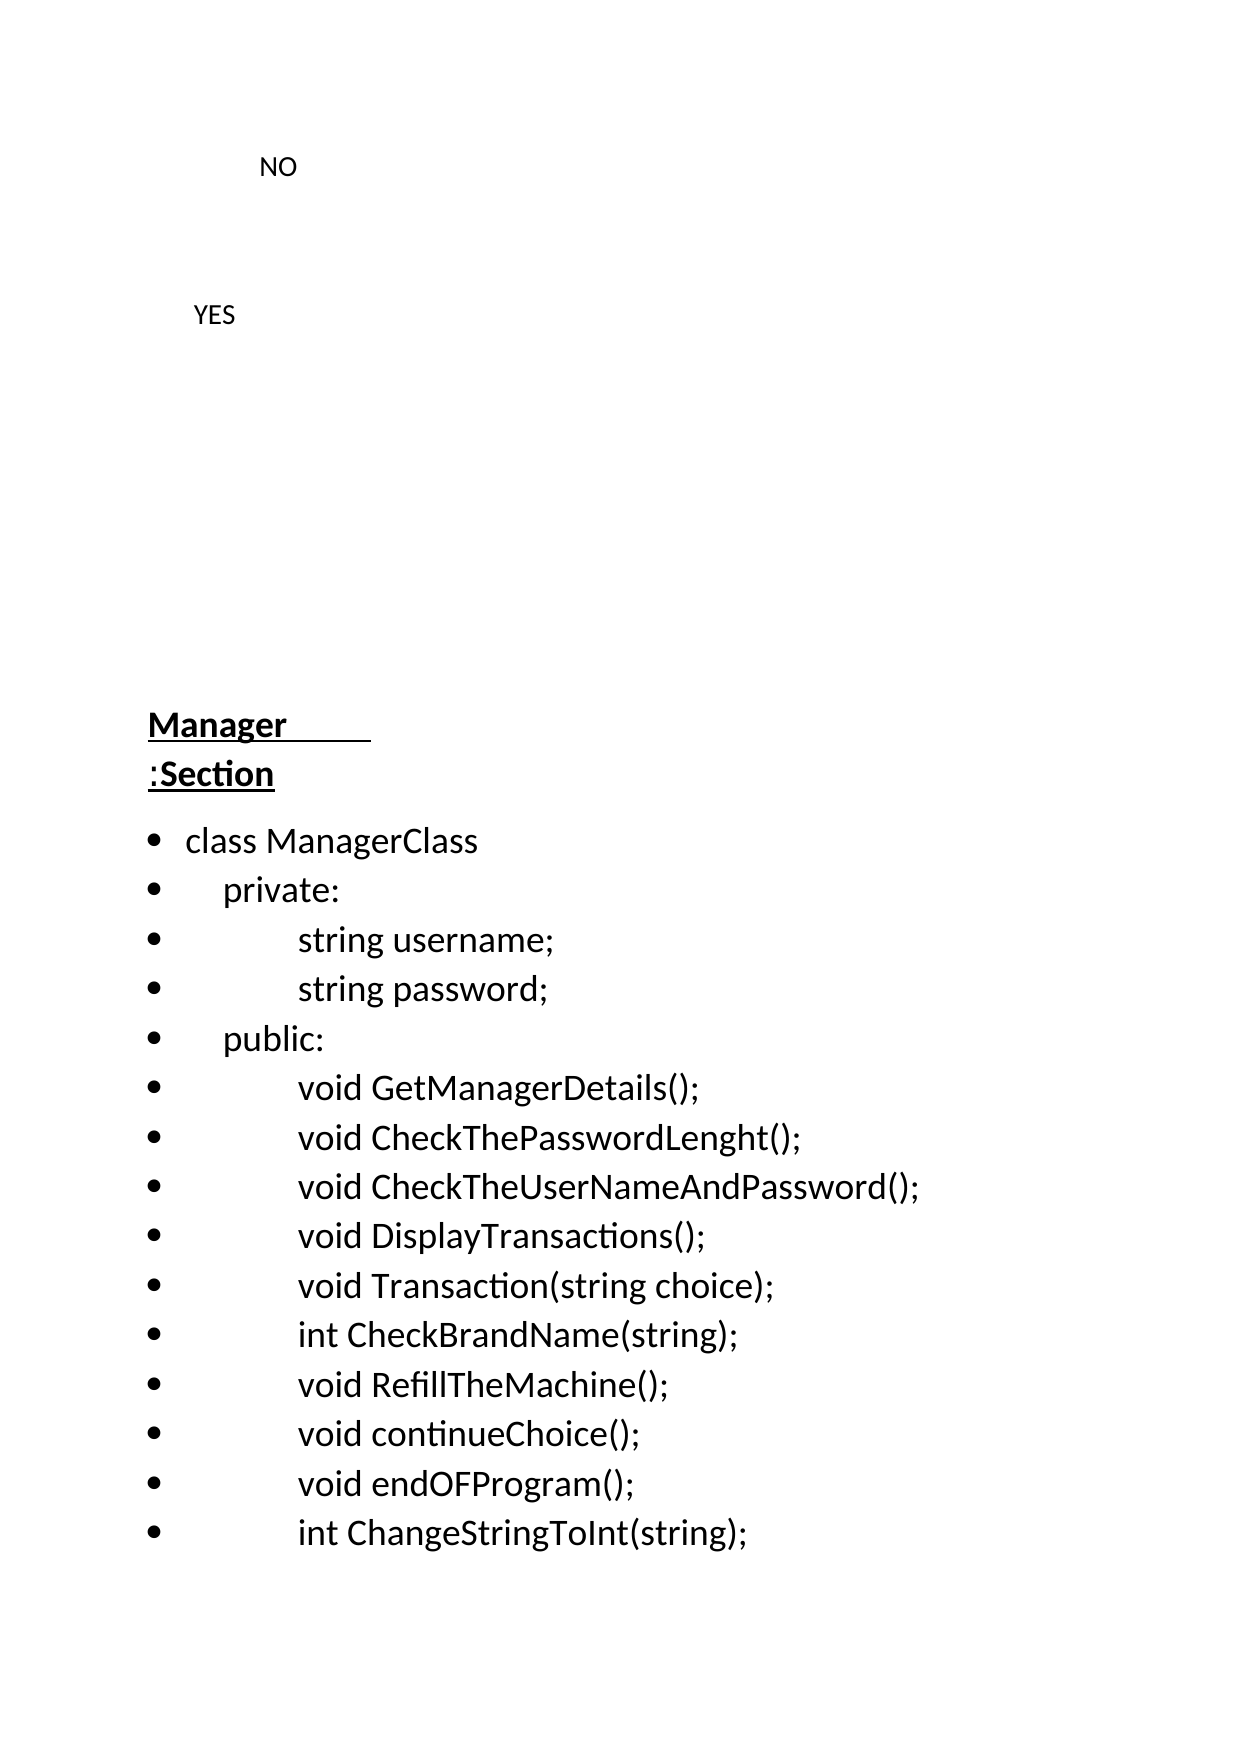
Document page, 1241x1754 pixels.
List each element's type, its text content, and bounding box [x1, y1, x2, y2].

list private: [148, 866, 1093, 912]
list void CheckThePasswordLenght(); [148, 1113, 1093, 1159]
list public: [148, 1014, 1093, 1060]
list void CheckTheUserNameAndPassword(); [148, 1163, 1093, 1209]
list void GetManagerDetails(); [148, 1064, 1093, 1110]
list void DisplayTransactions(); [148, 1212, 1093, 1258]
list void Transaction(string choice); [148, 1262, 1093, 1308]
list int CheckBrandName(string); [148, 1311, 1093, 1357]
list string password; [148, 965, 1093, 1011]
list int ChangeStringToInt(string); [148, 1509, 1093, 1555]
list void continueChoice(); [148, 1410, 1093, 1456]
list void RefillTheMachine(); [148, 1361, 1093, 1407]
list string username; [148, 916, 1093, 961]
list class ManagerClass [148, 817, 1093, 862]
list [148, 148, 1018, 796]
list void endOFProgram(); [148, 1460, 1093, 1506]
